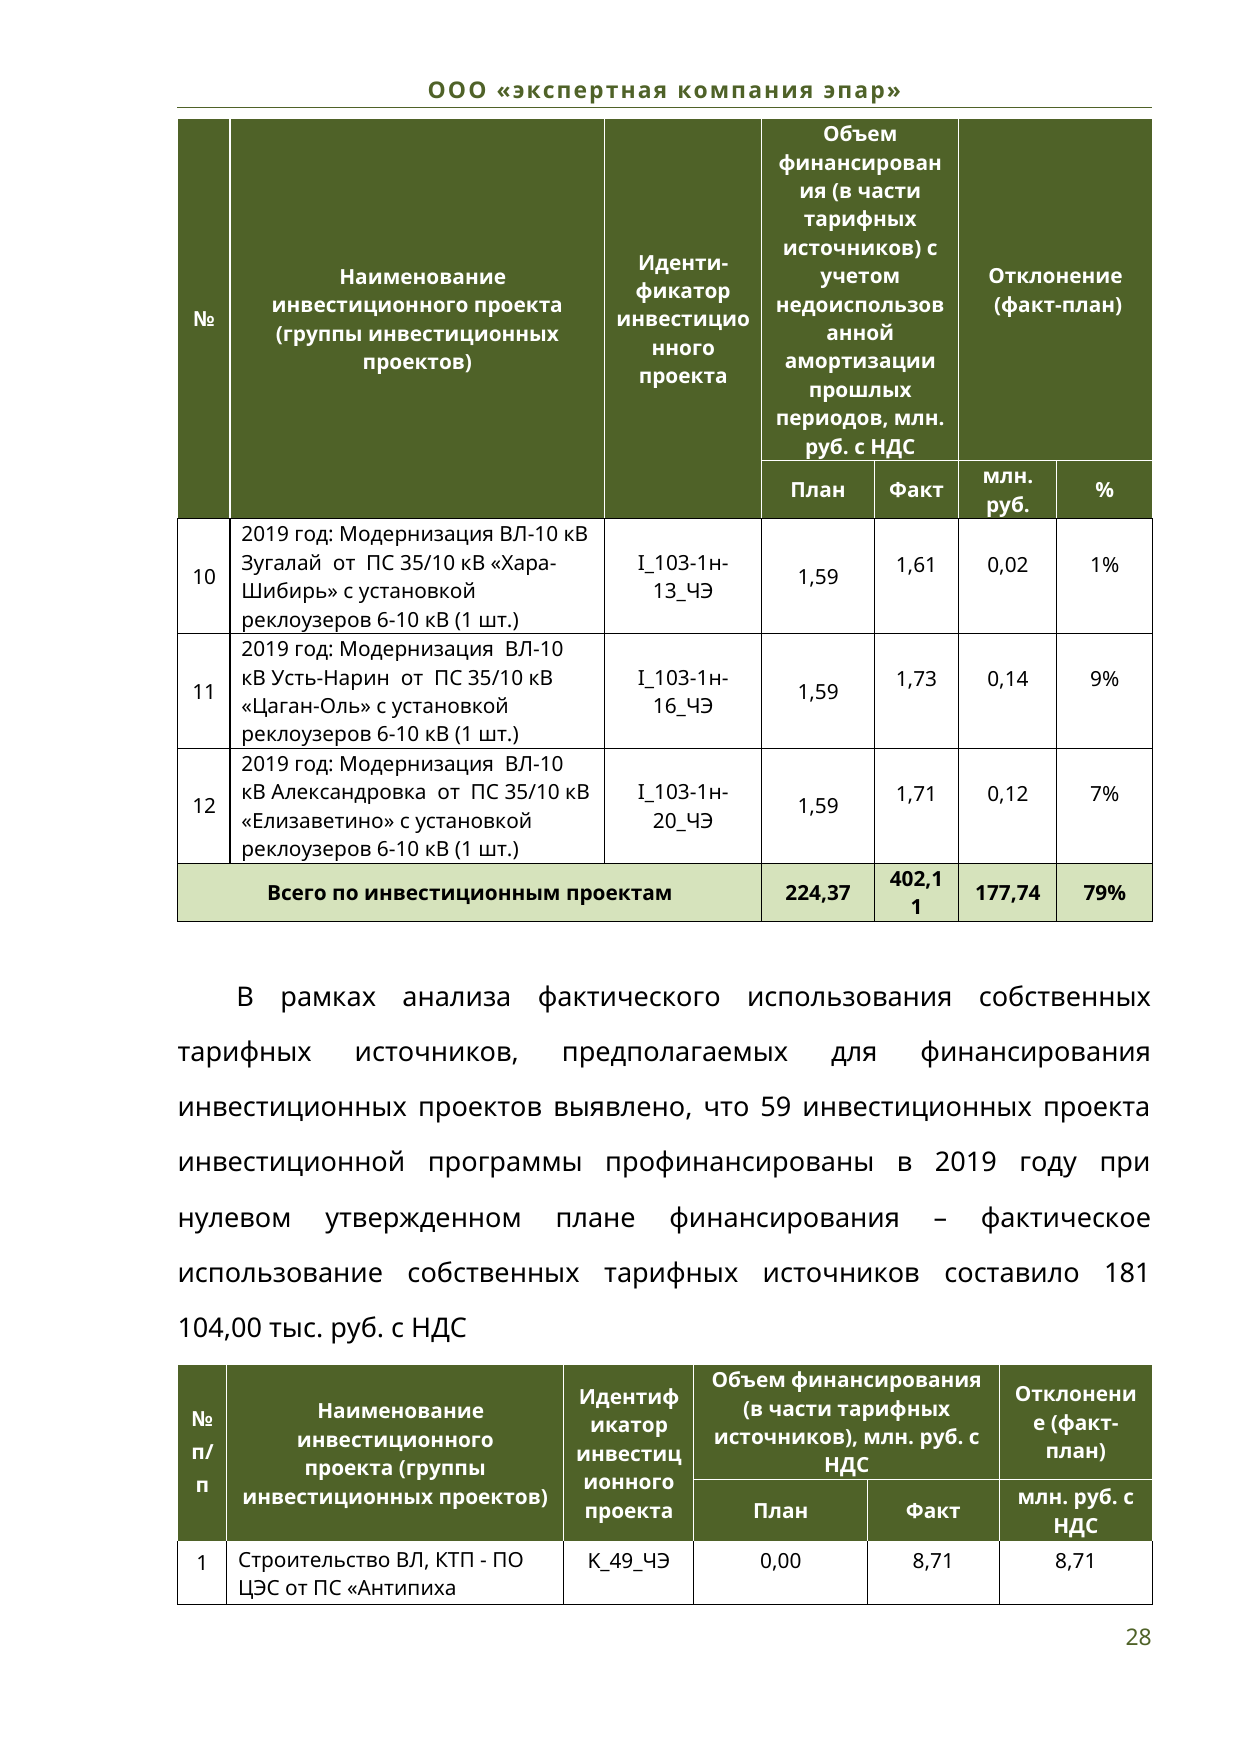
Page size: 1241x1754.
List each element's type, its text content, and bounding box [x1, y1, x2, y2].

table_cell 2019 год: Модернизация ВЛ-10 кВ Зугалай от ПС 35/10 кВ «Хара-Шибирь» с установкой реклоузеров 6-10 кВ (1 шт.) [231, 519, 604, 633]
table_cell % [1057, 461, 1152, 518]
table_cell 8,71 [868, 1543, 999, 1604]
table_cell 1,71 [875, 749, 958, 863]
table_cell 1,73 [875, 634, 958, 748]
table_cell Всего по инвестиционным проектам [178, 864, 761, 921]
table_cell 2019 год: Модернизация ВЛ-10 кВ Усть-Нарин от ПС 35/10 кВ «Цаган-Оль» с установкой реклоузеров 6-10 кВ (1 шт.) [231, 634, 604, 748]
table_header Отклонение (факт-план) [1000, 1365, 1152, 1479]
table_cell 1,59 [762, 634, 874, 748]
table_header Отклонение (факт-план) [959, 119, 1152, 460]
table_cell Факт [875, 461, 958, 518]
table_cell 1% [1057, 519, 1152, 633]
table_cell 0,14 [959, 634, 1056, 748]
table_cell 0,12 [959, 749, 1056, 863]
table_header № п/п [178, 1365, 226, 1541]
table_cell Факт [868, 1480, 999, 1541]
table_header Объем финансирования (в части тарифных источников) с учетом недоиспользованной амортизации прошлых периодов, млн. руб. с НДС [762, 119, 958, 460]
table_cell 1 [178, 1543, 226, 1604]
table_header Иденти-фикатор инвестиционного проекта [605, 119, 761, 518]
table_cell 224,37 [762, 864, 874, 921]
table_cell 11 [178, 634, 229, 748]
table_cell 1,59 [762, 749, 874, 863]
table_cell I_103-1н-20_ЧЭ [605, 749, 761, 863]
table_header № [178, 119, 229, 518]
table_cell 0,00 [694, 1543, 867, 1604]
table_header Наименование инвестиционного проекта (группы инвестиционных проектов) [231, 119, 604, 518]
table_cell 7% [1057, 749, 1152, 863]
table_cell 2019 год: Модернизация ВЛ-10 кВ Александровка от ПС 35/10 кВ «Елизаветино» с установкой реклоузеров 6-10 кВ (1 шт.) [231, 749, 604, 863]
table_cell 8,71 [1000, 1543, 1152, 1604]
table_cell I_103-1н-13_ЧЭ [605, 519, 761, 633]
table_header Идентификатор инвестиционного проекта [564, 1365, 693, 1541]
table_header Наименование инвестиционного проекта (группы инвестиционных проектов) [227, 1365, 563, 1541]
table_cell 12 [178, 749, 229, 863]
text В рамках анализа фактического использования собственных тарифных источников, предполагаемых для финансирования инвестиционных проектов выявлено, что 59 инвестиционных проекта инвестиционной программы профинансированы в 2019 году при нулевом утвержденном плане финансирования – фактическое использование собственных тарифных источников составило 181 104,00 тыс. руб. с НДС [177, 977, 1152, 1346]
table_cell млн. руб. c НДС [1000, 1480, 1152, 1541]
table_cell 1,61 [875, 519, 958, 633]
table_cell 1,59 [762, 519, 874, 633]
table_cell Строительство ВЛ, КТП - ПО ЦЭС от ПС «Антипиха 110/35/6», ПО ГЭС от ПС «Молодежная 110 кВ», ПС «Центральная 110 кВ», ПС «Угдан 110 кВ» [227, 1543, 563, 1604]
table_cell План [694, 1480, 867, 1541]
table_cell I_103-1н-16_ЧЭ [605, 634, 761, 748]
table_cell млн. руб. [959, 461, 1056, 518]
table_cell 79% [1057, 864, 1152, 921]
table_cell 177,74 [959, 864, 1056, 921]
table_cell 9% [1057, 634, 1152, 748]
table_cell План [762, 461, 874, 518]
table_cell K_49_ЧЭ [564, 1543, 693, 1604]
table_cell 402,11 [875, 864, 958, 921]
table_header Объем финансирования (в части тарифных источников), млн. руб. с НДС [694, 1365, 999, 1479]
table_cell 0,02 [959, 519, 1056, 633]
table_cell 10 [178, 519, 229, 633]
